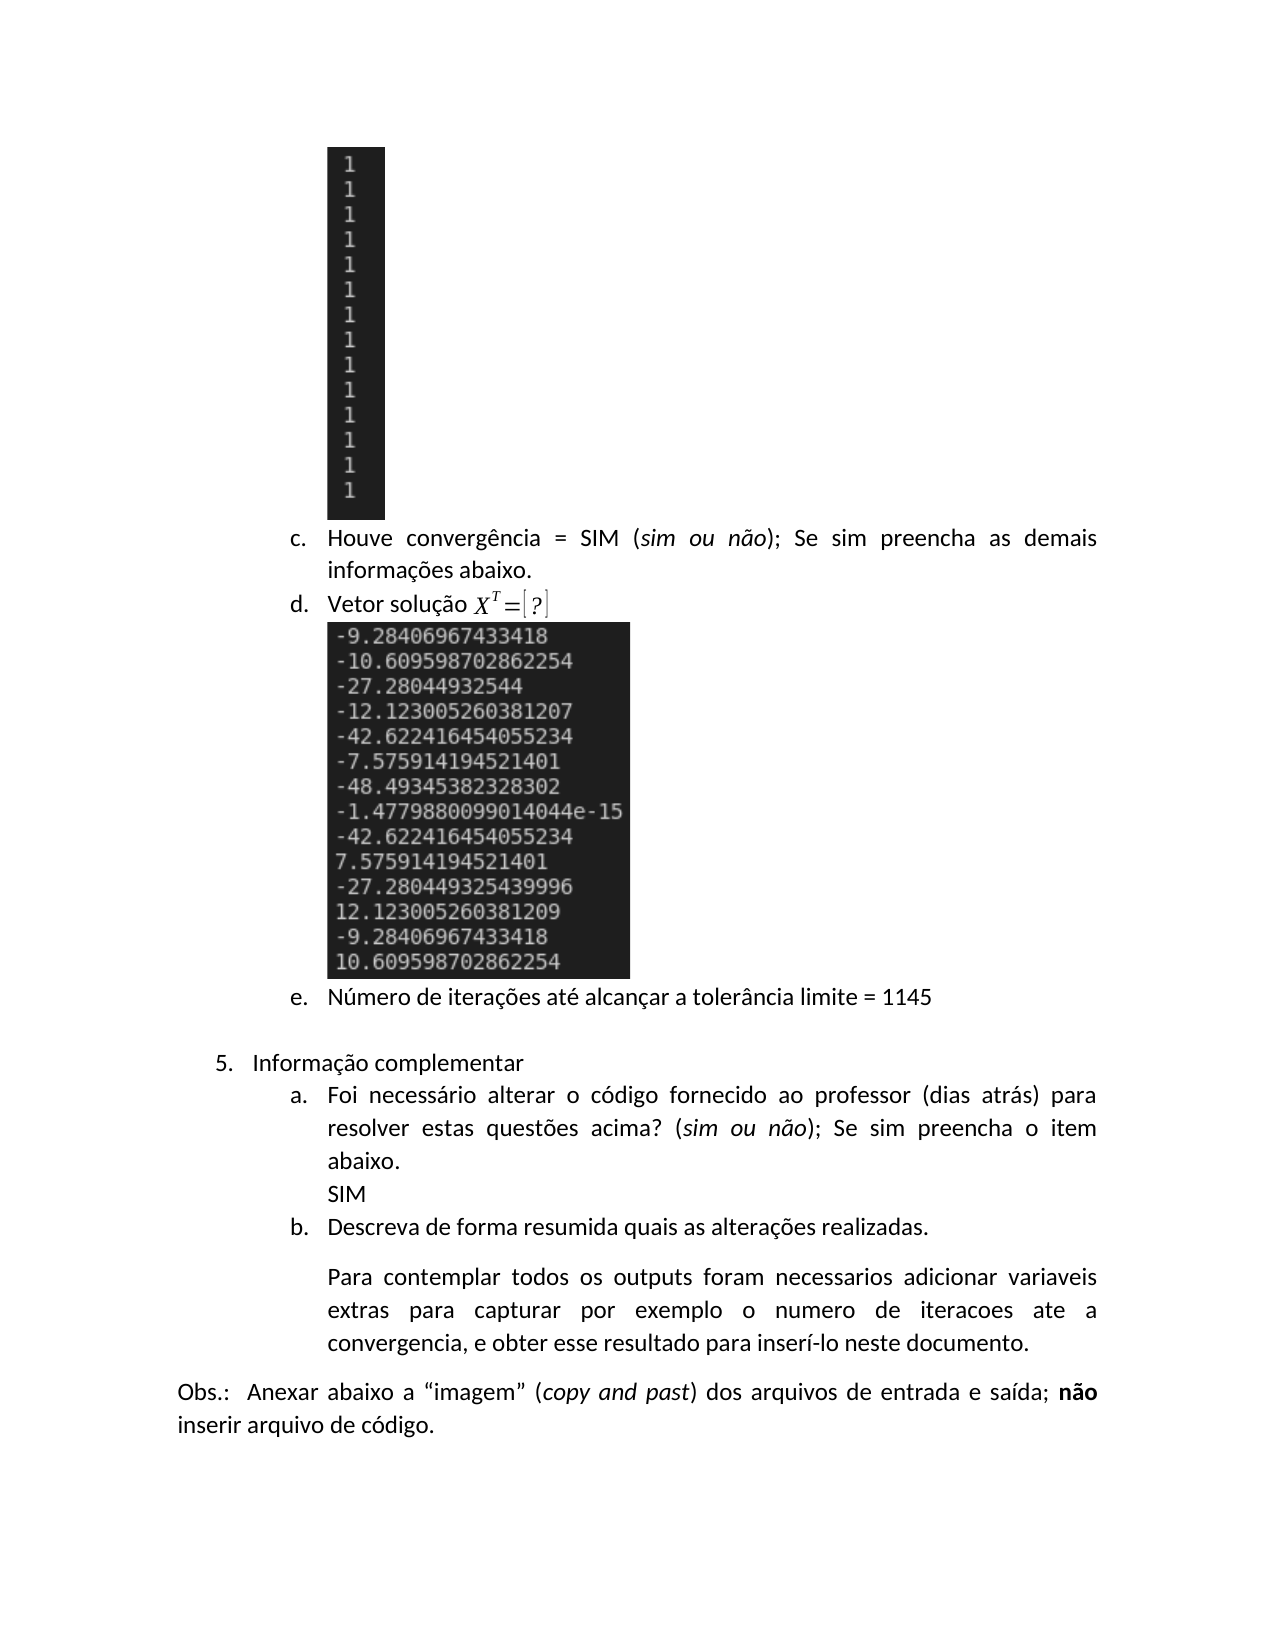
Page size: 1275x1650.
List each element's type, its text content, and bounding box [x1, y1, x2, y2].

list Descreva de forma resumida quais as alterações realizadas. [290, 1211, 1098, 1242]
list Informação complementar [215, 1047, 1098, 1077]
picture [327, 147, 385, 520]
list SIM [327, 1178, 1098, 1209]
list Foi necessário alterar o código fornecido ao professor (dias atrás) para resolver estas questões acima? (sim ou não); Se sim preencha o item abaixo. [290, 1080, 1098, 1176]
picture [327, 622, 631, 979]
list Houve convergência = SIM (sim ou não); Se sim preencha as demais informações abaixo. [290, 522, 1098, 585]
list Número de iterações até alcançar a tolerância limite = 1145 [290, 981, 1098, 1011]
text Para contemplar todos os outputs foram necessarios adicionar variaveis extras para capturar por exemplo o numero de iteracoes ate a convergencia, e obter esse resultado para inserí-lo neste documento. [327, 1261, 1098, 1357]
list Vetor solução [290, 587, 1098, 620]
text Obs.: Anexar abaixo a “imagem” (copy and past) dos arquivos de entrada e saída; não inserir arquivo de código. [177, 1376, 1098, 1440]
